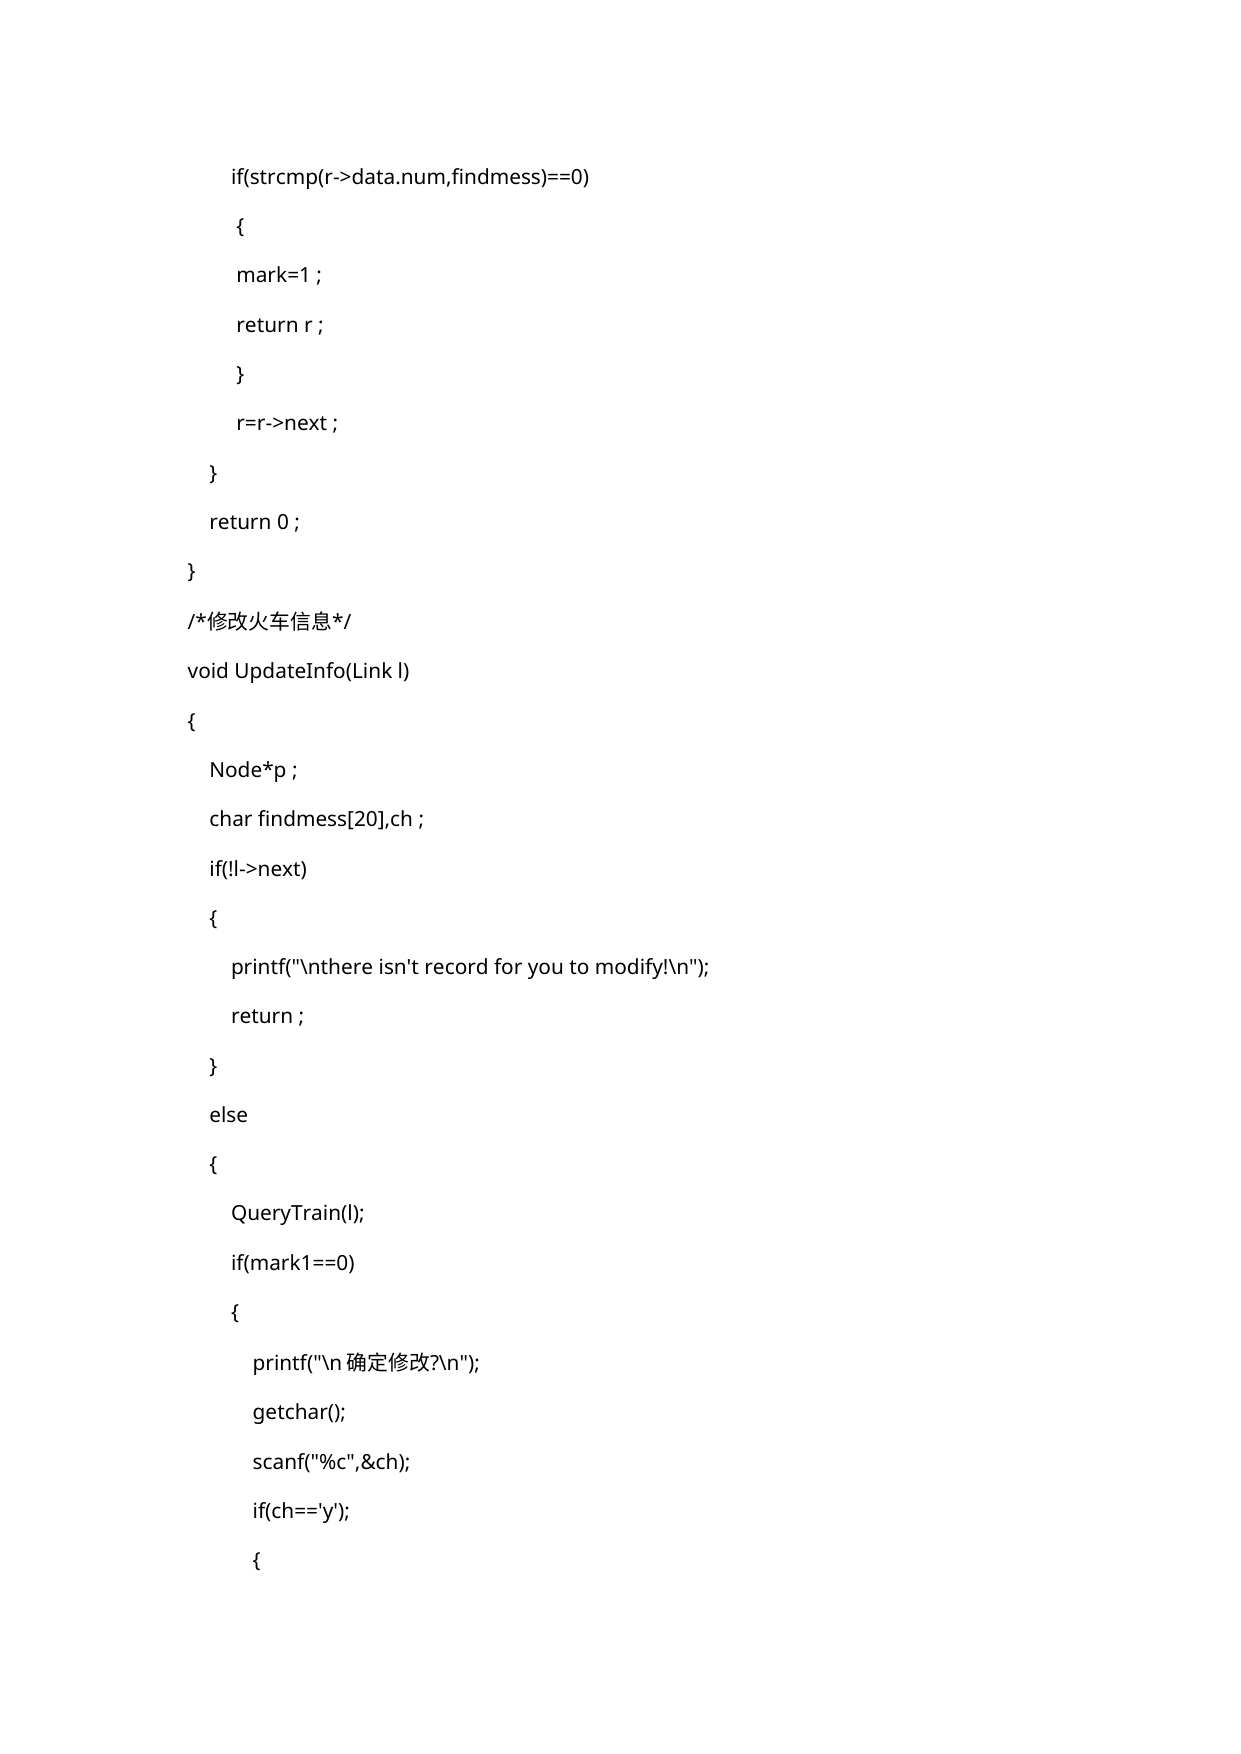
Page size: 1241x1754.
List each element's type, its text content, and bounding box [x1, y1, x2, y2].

text mark=1 ; [187, 261, 1053, 289]
text void UpdateInfo(Link l) [187, 657, 1053, 685]
text { [187, 211, 1053, 240]
text scanf("%c",&ch); [187, 1447, 1053, 1475]
text { [187, 1149, 1053, 1178]
text printf("\n确定修改?\n"); [187, 1346, 1053, 1377]
text { [187, 1297, 1053, 1326]
text char findmess[20],ch ; [187, 804, 1053, 833]
text } [187, 359, 1053, 387]
text else [187, 1100, 1053, 1128]
text r=r->next ; [187, 408, 1053, 437]
text return r ; [187, 310, 1053, 338]
text /*修改火车信息*/ [187, 605, 1053, 636]
text { [187, 1545, 1053, 1574]
text Node*p ; [187, 755, 1053, 783]
text if(mark1==0) [187, 1248, 1053, 1276]
text QueryTrain(l); [187, 1198, 1053, 1227]
text } [187, 1051, 1053, 1079]
text if(strcmp(r->data.num,findmess)==0) [187, 162, 1053, 190]
text return 0 ; [187, 507, 1053, 535]
text printf("\nthere isn't record for you to modify!\n"); [187, 952, 1053, 981]
text } [187, 458, 1053, 486]
text { [187, 903, 1053, 931]
text } [187, 556, 1053, 584]
text if(ch=='y'); [187, 1496, 1053, 1524]
text getchar(); [187, 1397, 1053, 1426]
text { [187, 706, 1053, 734]
text return ; [187, 1001, 1053, 1030]
text if(!l->next) [187, 854, 1053, 882]
